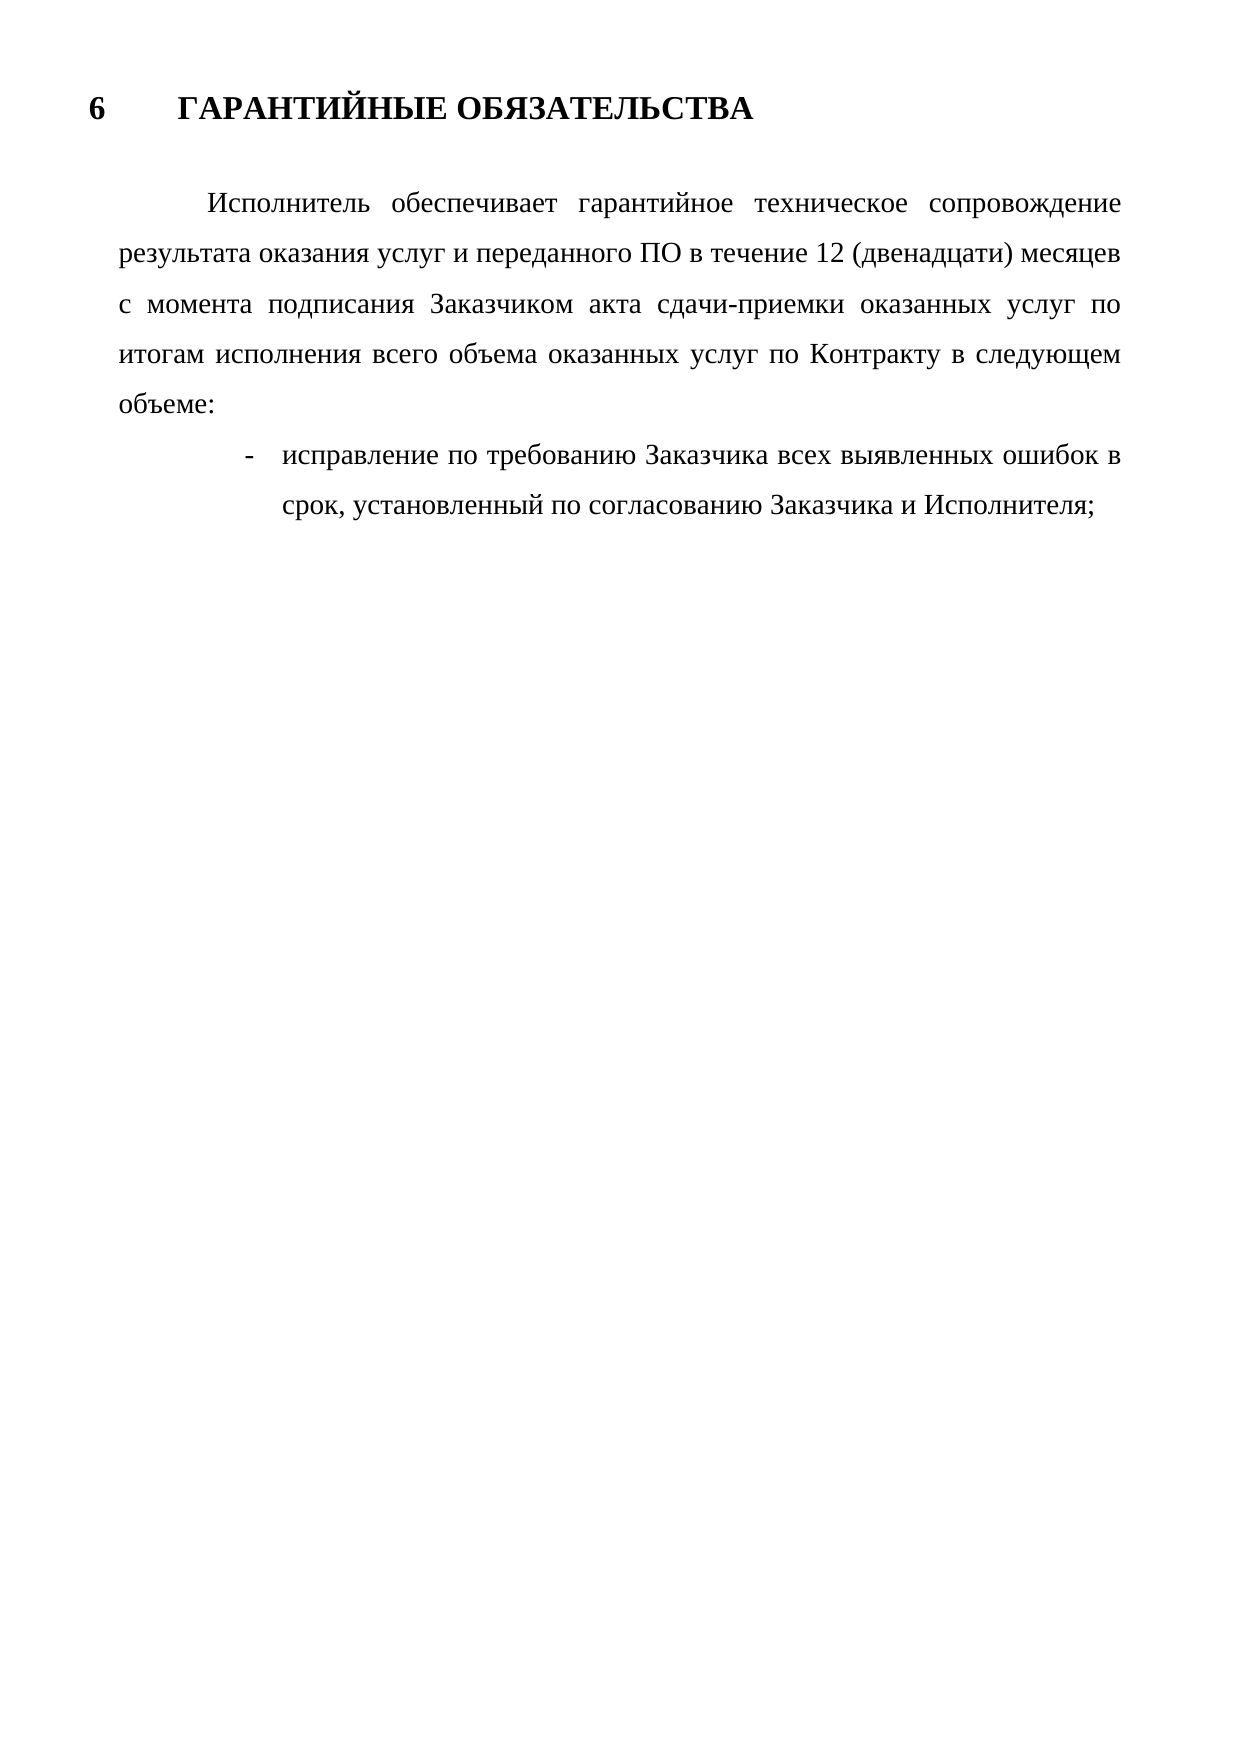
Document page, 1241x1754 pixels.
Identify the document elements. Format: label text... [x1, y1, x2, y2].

text Исполнитель обеспечивает гарантийное техническое сопровождение результата оказания услуг и переданного ПО в течение 12 (двенадцати) месяцев с момента подписания Заказчиком акта сдачи-приемки оказанных услуг по итогам исполнения всего объема оказанных услуг по Контракту в следующем объеме: [118, 185, 1122, 420]
text ГАРАНТИЙНЫЕ ОБЯЗАТЕЛЬСТВА [89, 89, 1033, 127]
text исправление по требованию Заказчика всех выявленных ошибок в срок, установленный по согласованию Заказчика и Исполнителя; [244, 437, 1122, 521]
